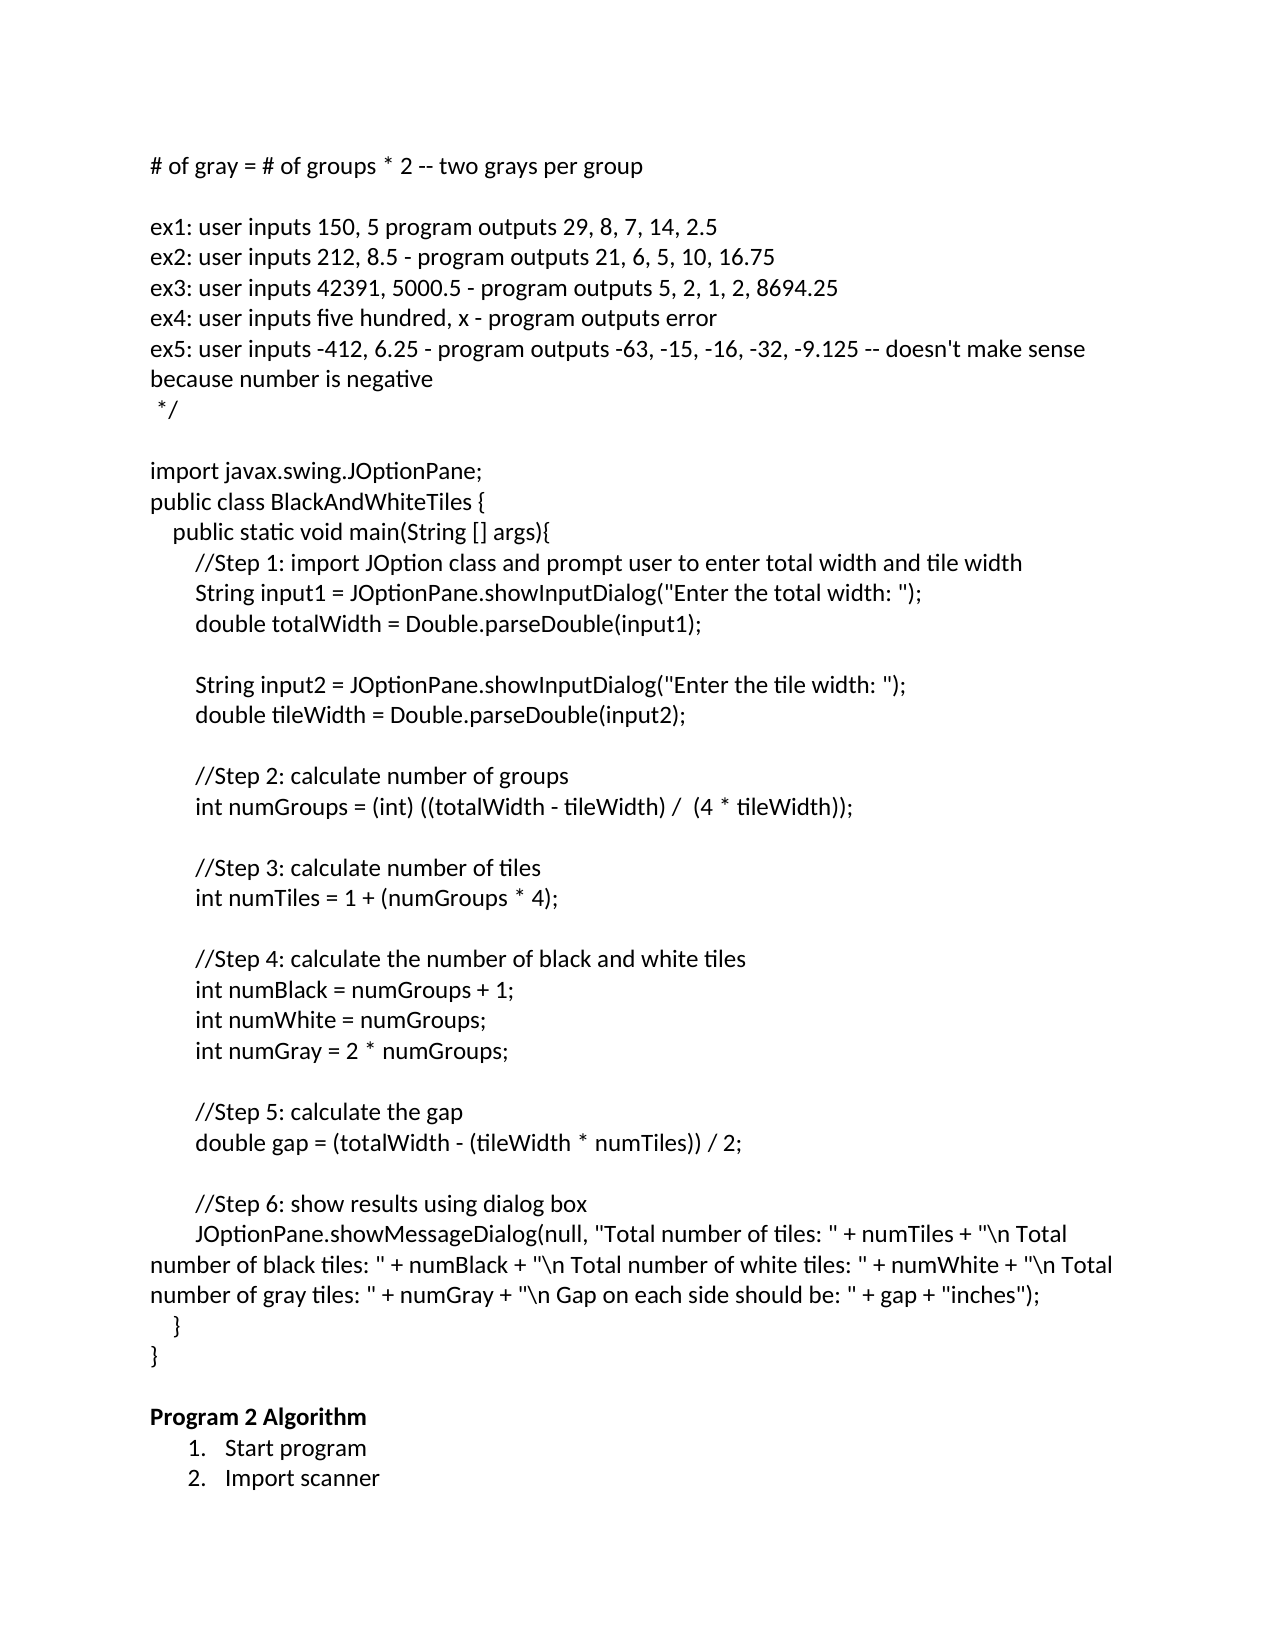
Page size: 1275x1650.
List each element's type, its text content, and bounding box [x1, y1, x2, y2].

text //Step 3: calculate number of tiles [150, 852, 1125, 882]
text String input2 = JOptionPane.showInputDialog("Enter the tile width: "); [150, 669, 1125, 699]
text # of gray = # of groups * 2 -- two grays per group [150, 150, 1125, 181]
text int numGray = 2 * numGroups; [150, 1035, 1125, 1066]
text //Step 2: calculate number of groups [150, 760, 1125, 791]
text double gap = (totalWidth - (tileWidth * numTiles)) / 2; [150, 1127, 1125, 1157]
text JOptionPane.showMessageDialog(null, "Total number of tiles: " + numTiles + "\n Total number of black tiles: " + numBlack + "\n Total number of white tiles: " + numWhite + "\n Total number of gray tiles: " + numGray + "\n Gap on each side should be: " + gap + "inches"); [150, 1218, 1125, 1310]
text ex2: user inputs 212, 8.5 - program outputs 21, 6, 5, 10, 16.75 [150, 242, 1125, 272]
text //Step 6: show results using dialog box [150, 1188, 1125, 1218]
text double tileWidth = Double.parseDouble(input2); [150, 699, 1125, 730]
text ex1: user inputs 150, 5 program outputs 29, 8, 7, 14, 2.5 [150, 211, 1125, 242]
text public static void main(String [] args){ [150, 516, 1125, 547]
text int numBlack = numGroups + 1; [150, 974, 1125, 1004]
text int numGroups = (int) ((totalWidth - tileWidth) / (4 * tileWidth)); [150, 791, 1125, 821]
text //Step 5: calculate the gap [150, 1096, 1125, 1127]
text //Step 1: import JOption class and prompt user to enter total width and tile width [150, 547, 1125, 577]
text Program 2 Algorithm [150, 1401, 1125, 1432]
text double totalWidth = Double.parseDouble(input1); [150, 608, 1125, 638]
text import javax.swing.JOptionPane; [150, 455, 1125, 486]
text int numWhite = numGroups; [150, 1004, 1125, 1035]
text } [150, 1340, 1125, 1371]
list Import scanner [187, 1462, 1125, 1493]
text } [150, 1310, 1125, 1340]
text ex4: user inputs five hundred, x - program outputs error [150, 303, 1125, 333]
text public class BlackAndWhiteTiles { [150, 486, 1125, 516]
list Start program [187, 1432, 1125, 1462]
text because number is negative [150, 364, 1125, 394]
text */ [150, 394, 1125, 425]
text String input1 = JOptionPane.showInputDialog("Enter the total width: "); [150, 577, 1125, 608]
text ex3: user inputs 42391, 5000.5 - program outputs 5, 2, 1, 2, 8694.25 [150, 272, 1125, 303]
text int numTiles = 1 + (numGroups * 4); [150, 882, 1125, 913]
text ex5: user inputs -412, 6.25 - program outputs -63, -15, -16, -32, -9.125 -- doesn't make sense [150, 333, 1125, 364]
text //Step 4: calculate the number of black and white tiles [150, 943, 1125, 974]
